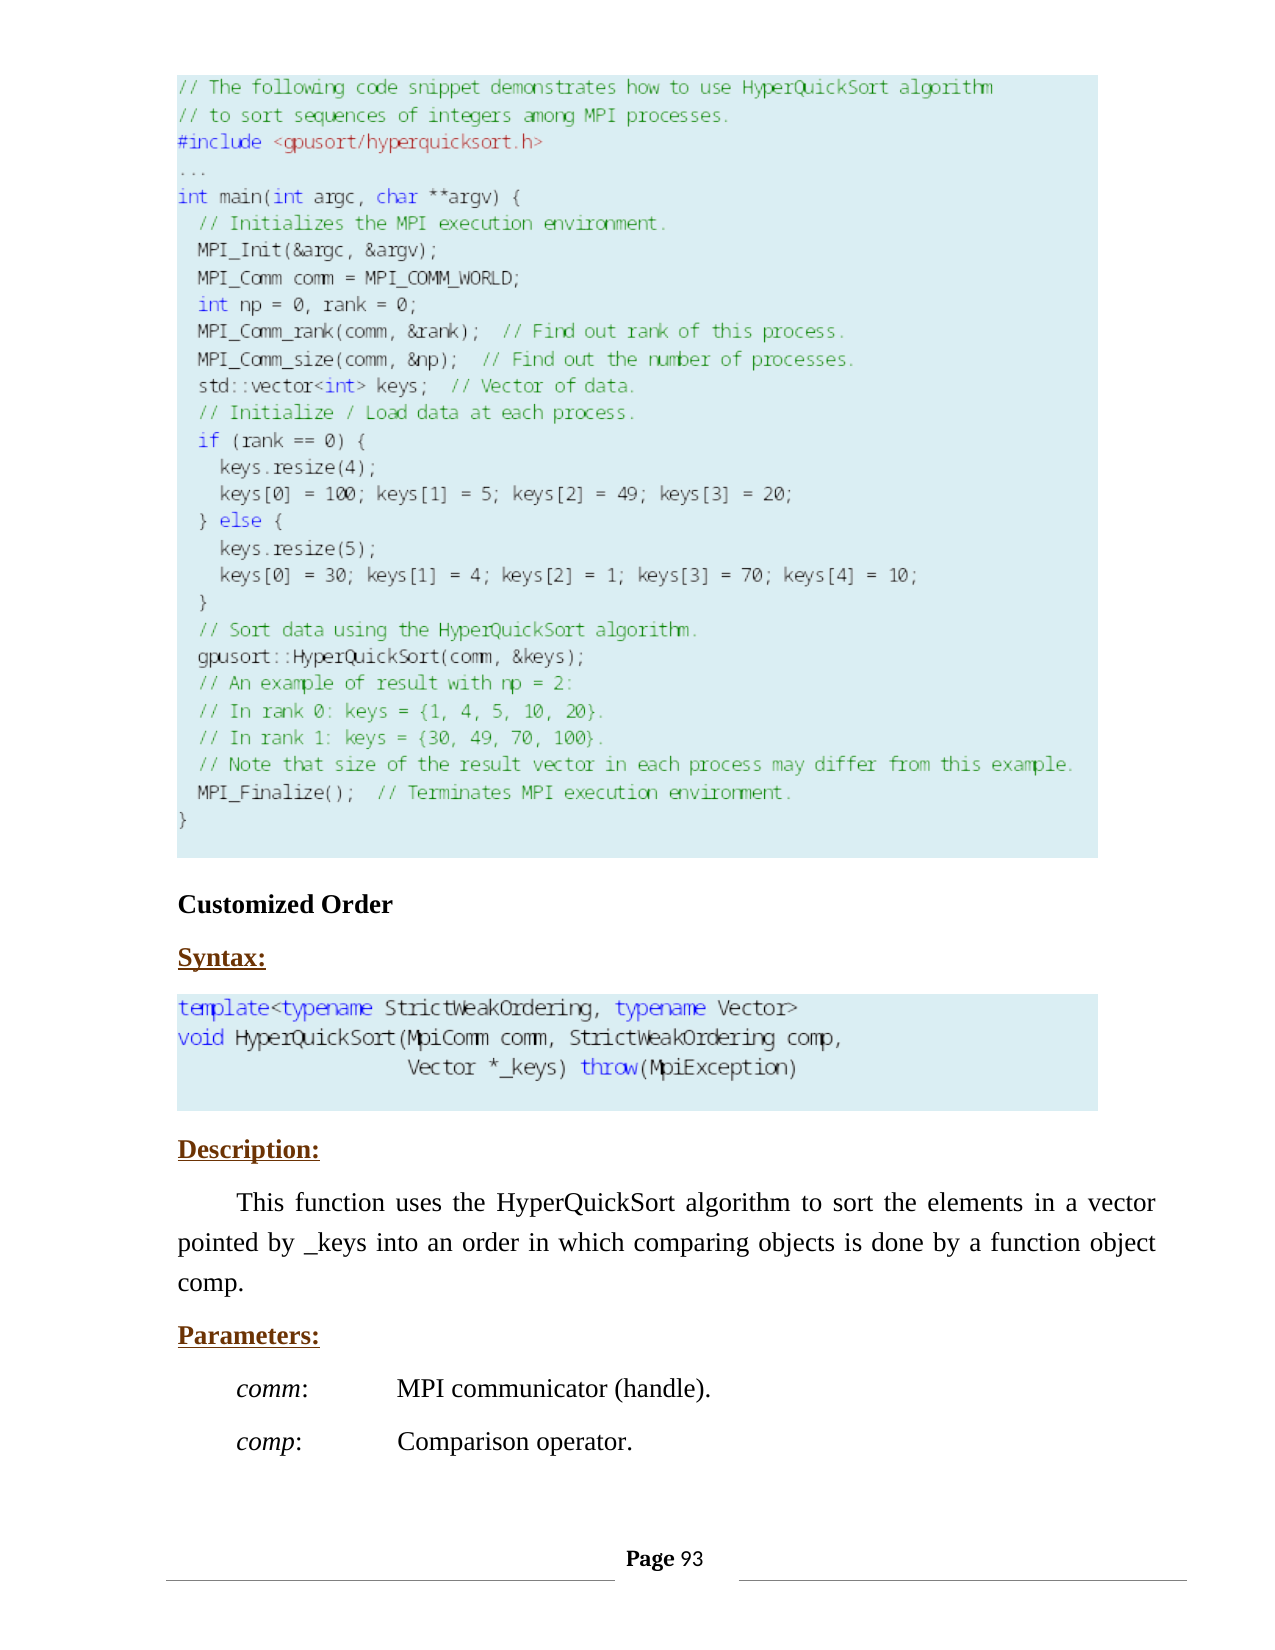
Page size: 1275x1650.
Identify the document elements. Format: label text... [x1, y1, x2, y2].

subtitle Customized Order [177, 888, 1157, 919]
text Syntax: [177, 941, 1157, 972]
text This function uses the HyperQuickSort algorithm to sort the elements in a vector pointed by _keys into an order in which comparing objects is done by a function object comp. [177, 1186, 1157, 1298]
text comm: MPI communicator (handle). [177, 1372, 1157, 1403]
text Description: [177, 1133, 1157, 1164]
text comp: Comparison operator. [177, 1425, 1157, 1456]
text Parameters: [177, 1319, 1157, 1351]
